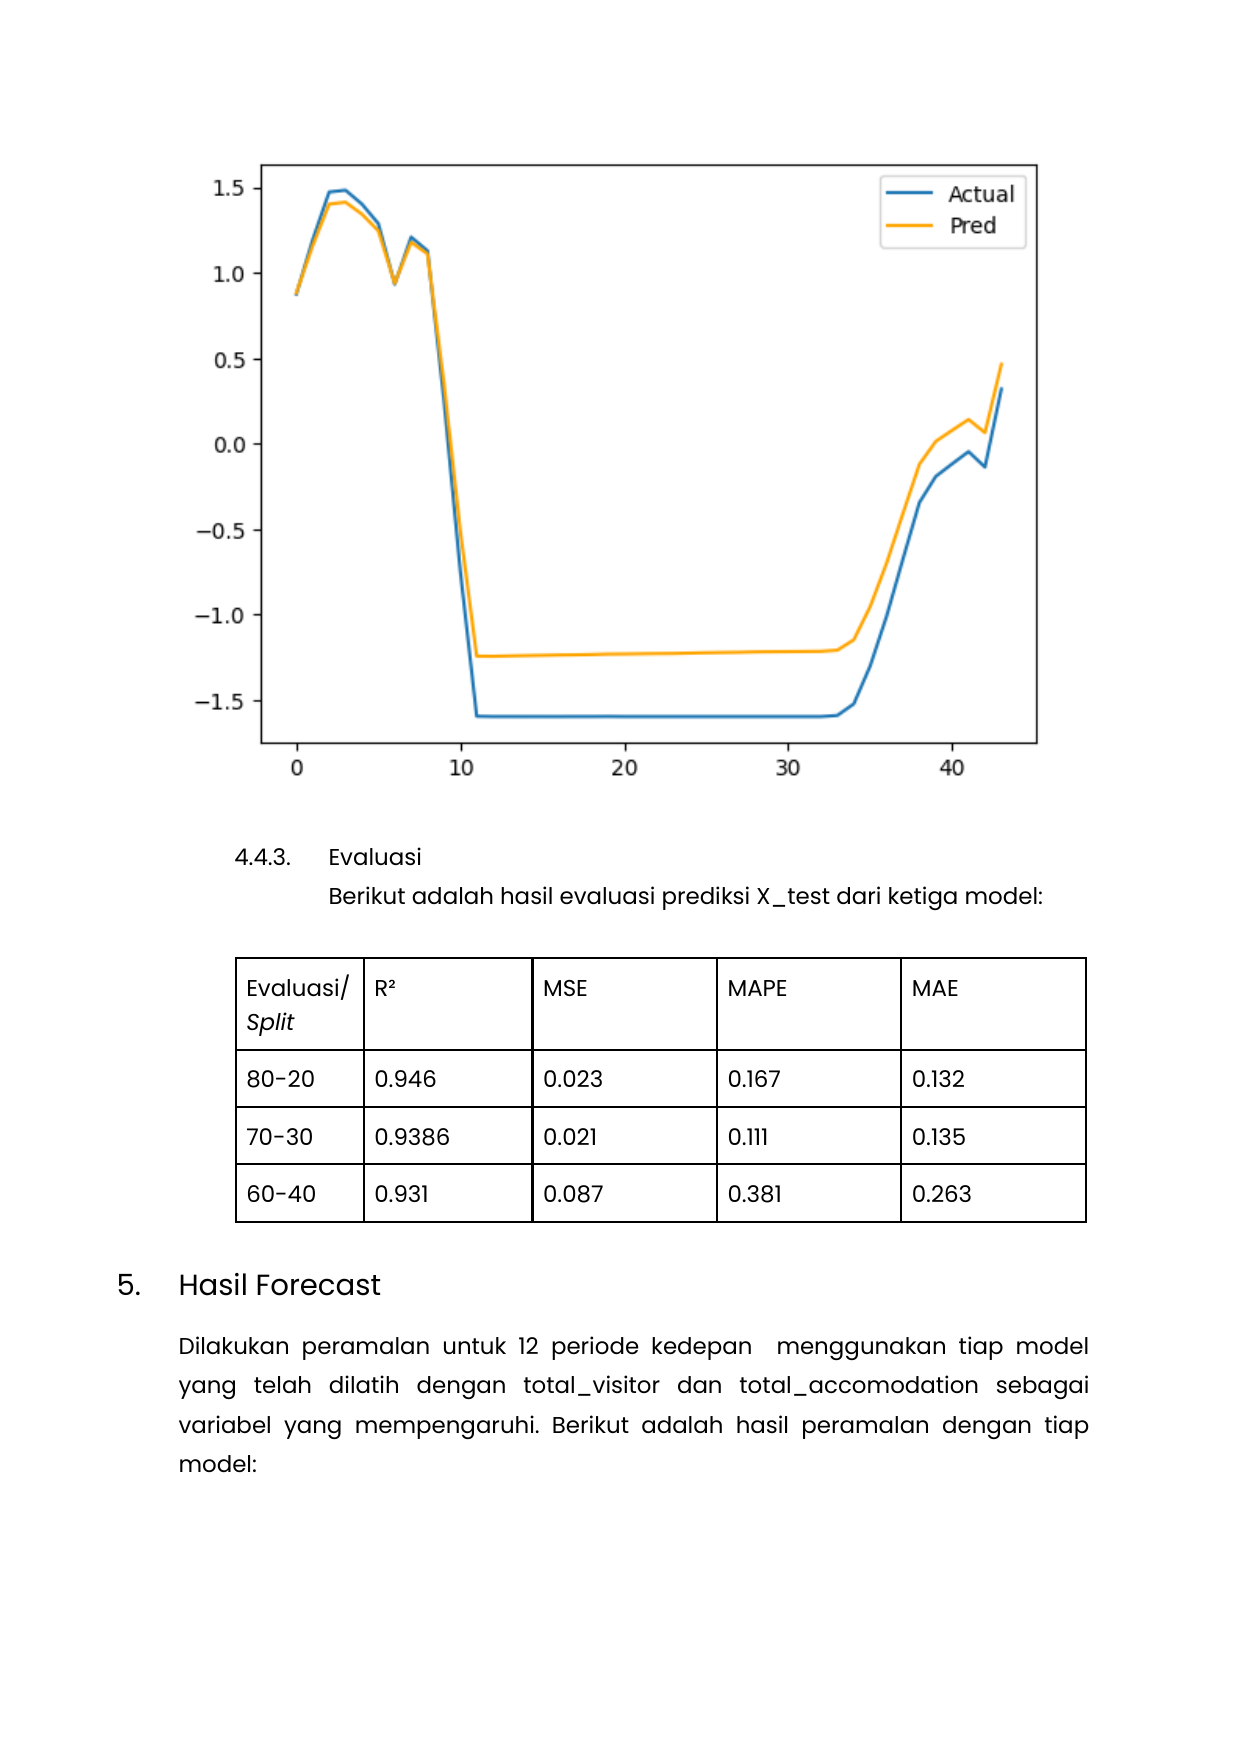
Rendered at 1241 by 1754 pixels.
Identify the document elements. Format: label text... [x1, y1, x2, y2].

table_cell 80-20 [237, 1051, 363, 1106]
table_cell 0.111 [718, 1108, 900, 1163]
picture [178, 150, 1052, 796]
subtitle Hasil Forecast [141, 1262, 1090, 1306]
subtitle Evaluasi [291, 839, 1090, 873]
table_cell 70-30 [237, 1108, 363, 1163]
table_header MAPE [718, 959, 900, 1049]
table_cell 0.263 [902, 1165, 1085, 1221]
table_cell 0.381 [718, 1165, 900, 1221]
table_cell 0.021 [534, 1108, 716, 1163]
table_header R² [365, 959, 531, 1049]
table_cell 0.023 [534, 1051, 716, 1106]
table_cell 0.167 [718, 1051, 900, 1106]
text Berikut adalah hasil evaluasi prediksi X_test dari ketiga model: [328, 878, 1090, 912]
table_header Evaluasi/ Split [237, 959, 363, 1049]
table_cell 0.946 [365, 1051, 531, 1106]
table_header MSE [534, 959, 716, 1049]
table_cell 0.135 [902, 1108, 1085, 1163]
table_cell 0.132 [902, 1051, 1085, 1106]
table_cell 60-40 [237, 1165, 363, 1221]
table_cell 0.9386 [365, 1108, 531, 1163]
table_cell 0.931 [365, 1165, 531, 1221]
table_cell 0.087 [534, 1165, 716, 1221]
text Dilakukan peramalan untuk 12 periode kedepan menggunakan tiap model yang telah dilatih dengan total_visitor dan total_accomodation sebagai variabel yang mempengaruhi. Berikut adalah hasil peramalan dengan tiap model: [178, 1328, 1090, 1481]
table_header MAE [902, 959, 1085, 1049]
